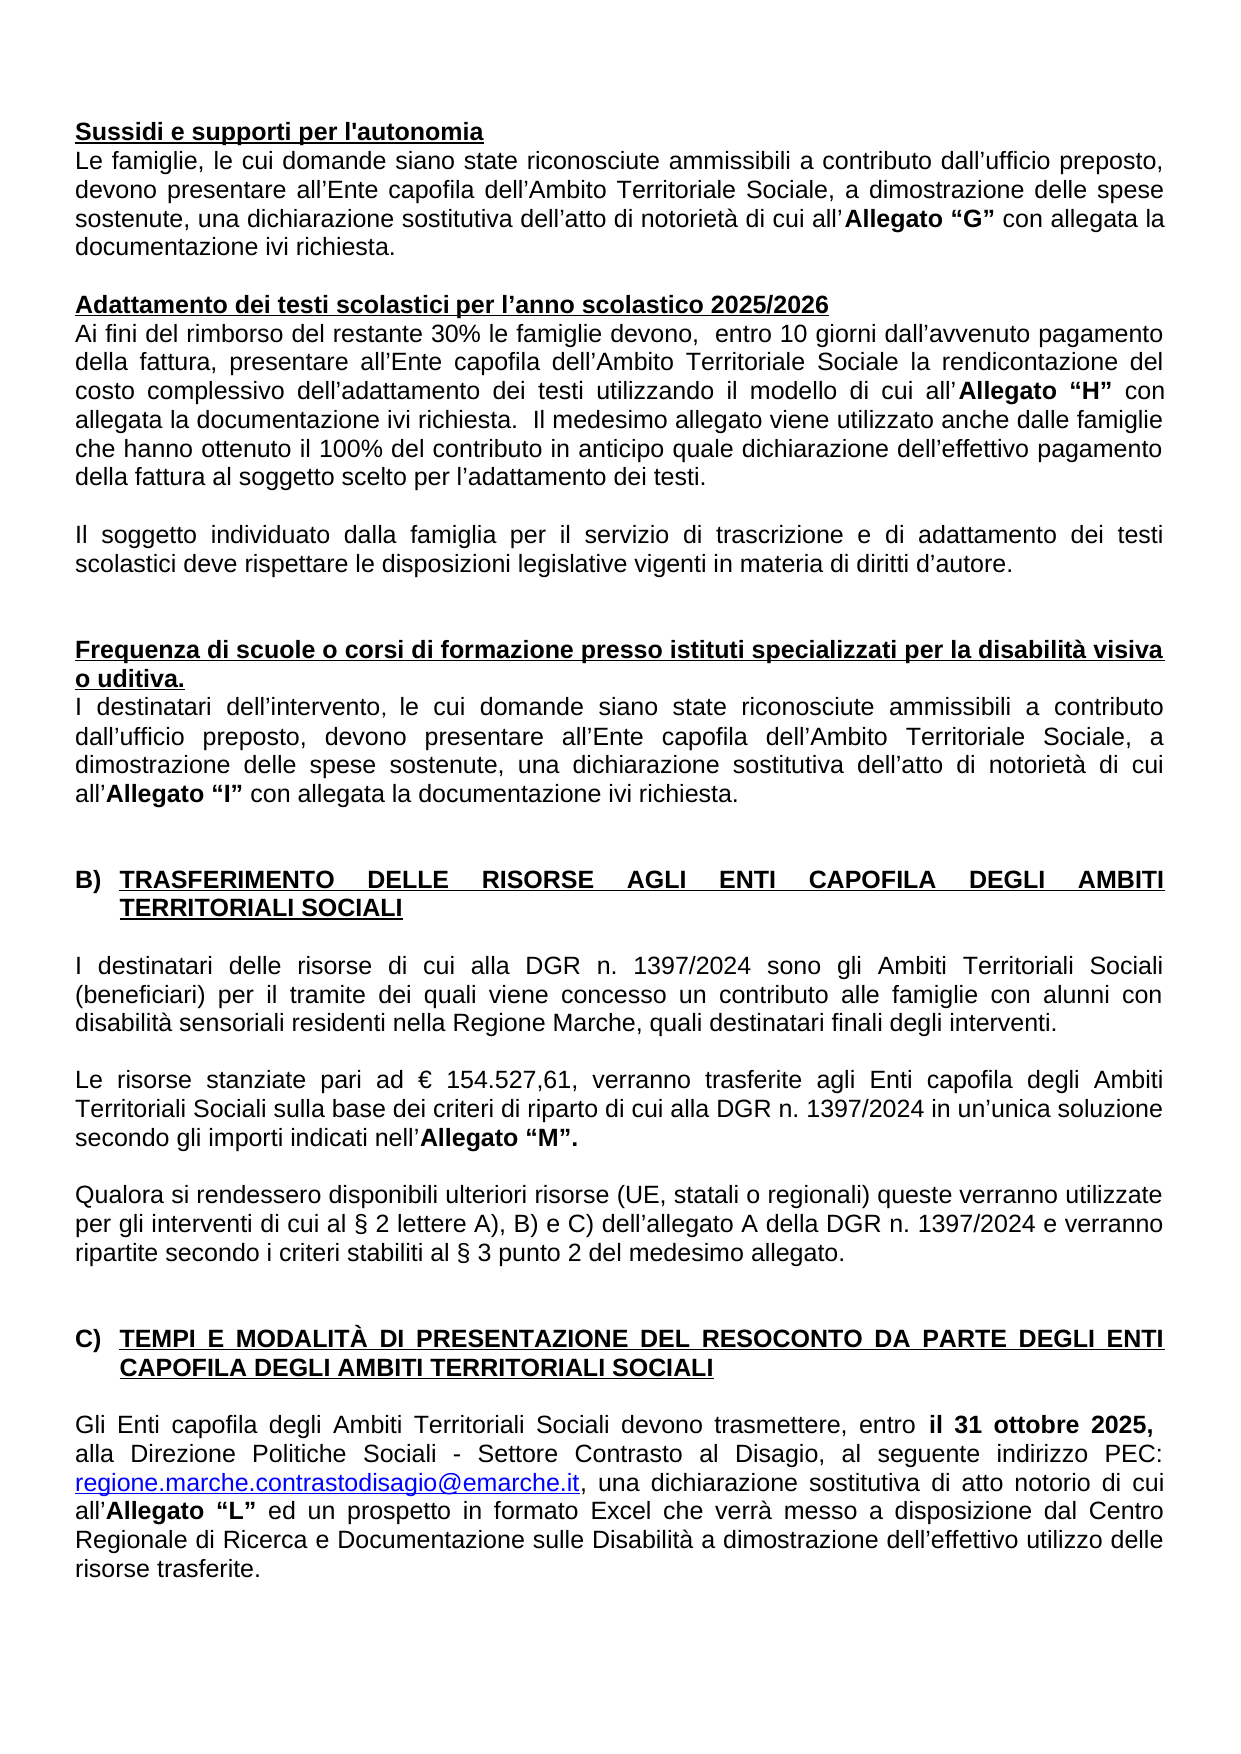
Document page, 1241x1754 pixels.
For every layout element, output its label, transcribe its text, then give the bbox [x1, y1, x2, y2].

text Frequenza di scuole o corsi di formazione presso istituti specializzati per la disabilità visiva o uditiva. [75, 661, 1165, 692]
text Qualora si rendessero disponibili ulteriori risorse (UE, statali o regionali) queste verranno utilizzate per gli interventi di cui al § 2 lettere A), B) e C) dell’allegato A della DGR n. 1397/2024 e verranno ripartite secondo i criteri stabiliti al § 3 punto 2 del medesimo allegato. [75, 1180, 1165, 1266]
text Le famiglie, le cui domande siano state riconosciute ammissibili a contributo dall’ufficio preposto, devono presentare all’Ente capofila dell’Ambito Territoriale Sociale, a dimostrazione delle spese sostenute, una dichiarazione sostitutiva dell’atto di notorietà di cui all’Allegato “G” con allegata la documentazione ivi richiesta. [75, 146, 1165, 261]
text Adattamento dei testi scolastici per l’anno scolastico 2025/2026 [75, 290, 1165, 319]
text Frequenza di scuole o corsi di formazione presso istituti specializzati per la disabilità visiva o uditiva. [75, 635, 1165, 660]
text Il soggetto individuato dalla famiglia per il servizio di trascrizione e di adattamento dei testi scolastici deve rispettare le disposizioni legislative vigenti in materia di diritti d’autore. [75, 520, 1165, 577]
text I destinatari delle risorse di cui alla DGR n. 1397/2024 sono gli Ambiti Territoriali Sociali (beneficiari) per il tramite dei quali viene concesso un contributo alle famiglie con alunni con disabilità sensoriali residenti nella Regione Marche, quali destinatari finali degli interventi. [75, 951, 1165, 1037]
list TRASFERIMENTO DELLE RISORSE AGLI ENTI CAPOFILA DEGLI AMBITI TERRITORIALI SOCIALI [75, 864, 1165, 922]
text Le risorse stanziate pari ad € 154.527,61, verranno trasferite agli Enti capofila degli Ambiti Territoriali Sociali sulla base dei criteri di riparto di cui alla DGR n. 1397/2024 in un’unica soluzione secondo gli importi indicati nell’Allegato “M”. [75, 1065, 1165, 1151]
text Sussidi e supporti per l'autonomia [75, 117, 1165, 146]
list TEMPI E MODALITÀ DI PRESENTAZIONE DEL RESOCONTO DA PARTE DEGLI ENTI CAPOFILA DEGLI AMBITI TERRITORIALI SOCIALI [75, 1324, 1165, 1381]
text Gli Enti capofila degli Ambiti Territoriali Sociali devono trasmettere, entro il 31 ottobre 2025, alla Direzione Politiche Sociali - Settore Contrasto al Disagio, al seguente indirizzo PEC: regione.marche.contrastodisagio@emarche.it, una dichiarazione sostitutiva di atto notorio di cui all’Allegato “L” ed un prospetto in formato Excel che verrà messo a disposizione dal Centro Regionale di Ricerca e Documentazione sulle Disabilità a dimostrazione dell’effettivo utilizzo delle risorse trasferite. [75, 1410, 1165, 1583]
text I destinatari dell’intervento, le cui domande siano state riconosciute ammissibili a contributo dall’ufficio preposto, devono presentare all’Ente capofila dell’Ambito Territoriale Sociale, a dimostrazione delle spese sostenute, una dichiarazione sostitutiva dell’atto di notorietà di cui all’Allegato “I” con allegata la documentazione ivi richiesta. [75, 692, 1165, 808]
text Ai fini del rimborso del restante 30% le famiglie devono, entro 10 giorni dall’avvenuto pagamento della fattura, presentare all’Ente capofila dell’Ambito Territoriale Sociale la rendicontazione del costo complessivo dell’adattamento dei testi utilizzando il modello di cui all’Allegato “H” con allegata la documentazione ivi richiesta. Il medesimo allegato viene utilizzato anche dalle famiglie che hanno ottenuto il 100% del contributo in anticipo quale dichiarazione dell’effettivo pagamento della fattura al soggetto scelto per l’adattamento dei testi. [75, 319, 1165, 491]
